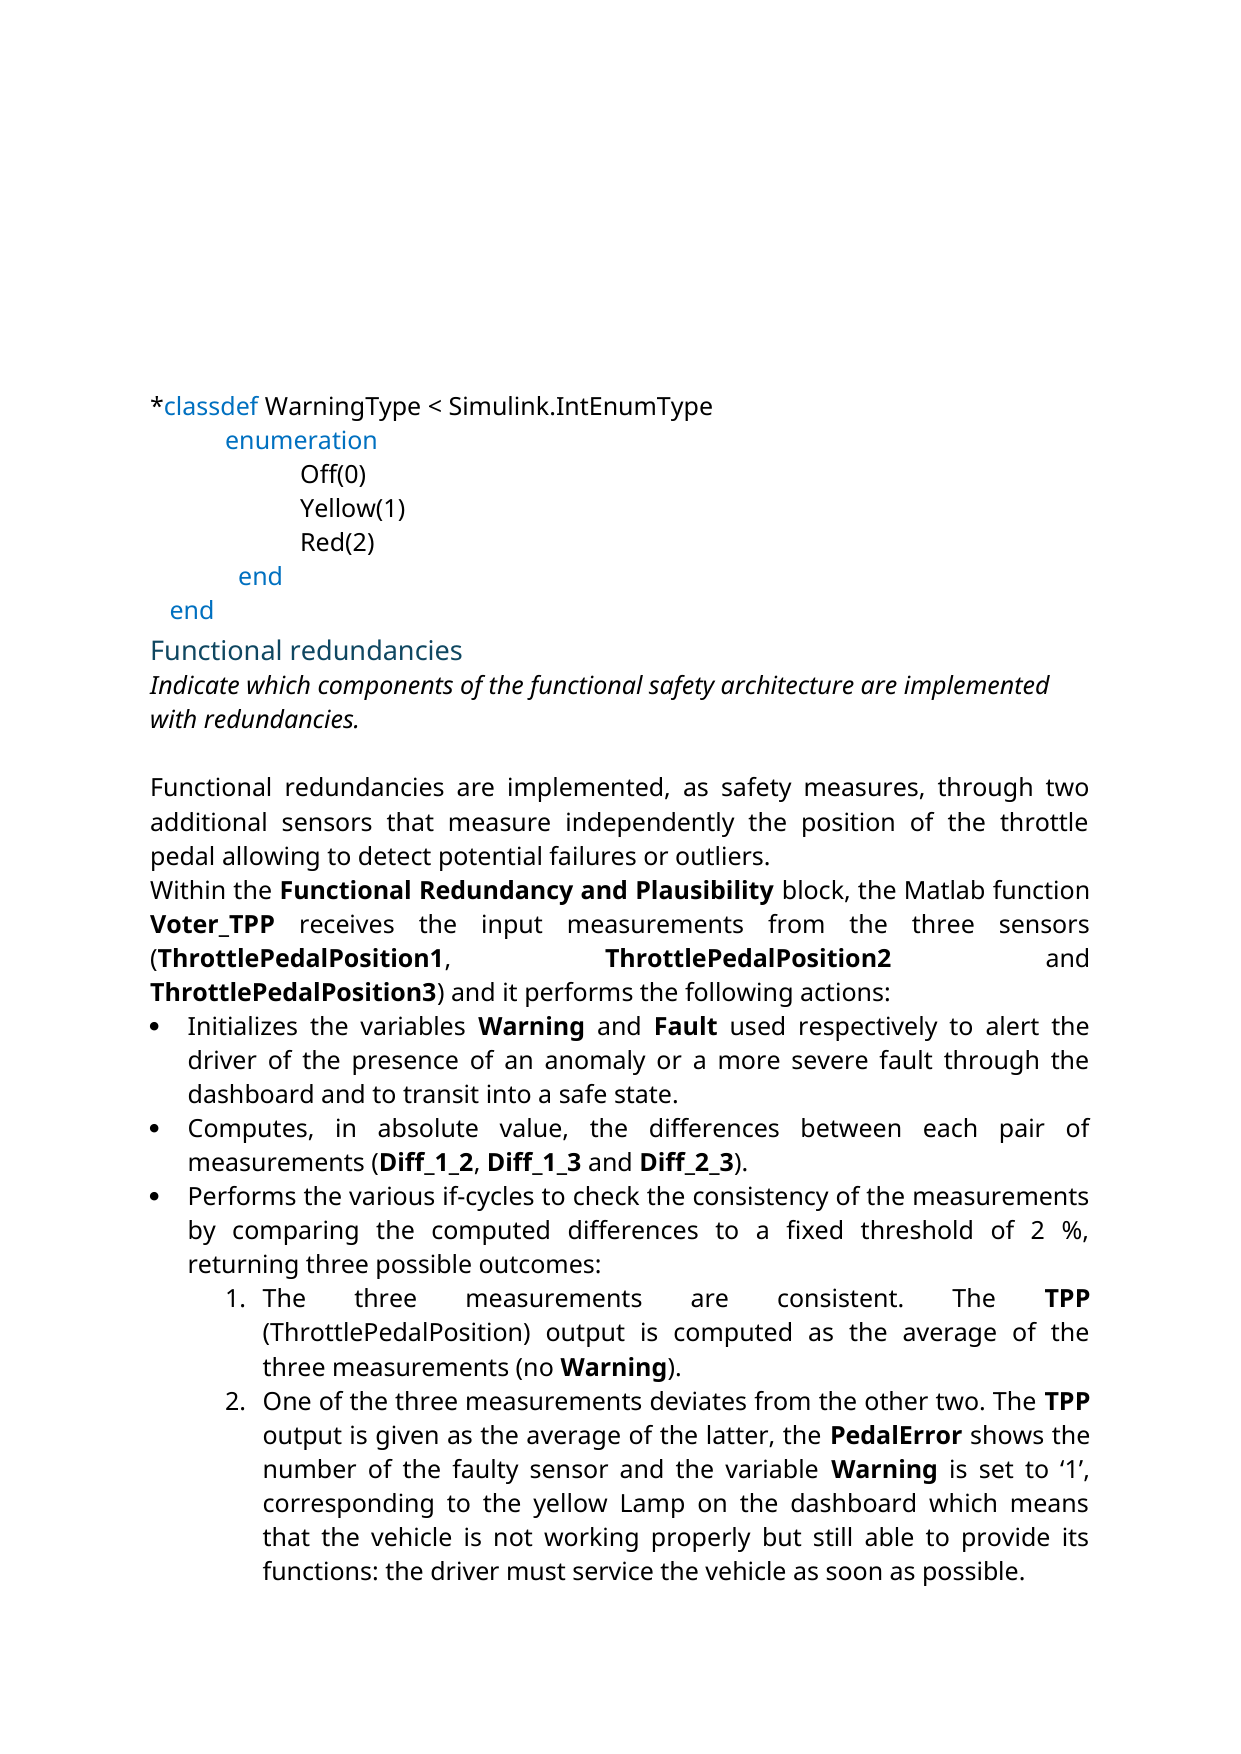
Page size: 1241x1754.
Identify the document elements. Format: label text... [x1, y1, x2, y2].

text enumeration [150, 422, 1090, 457]
list Initializes the variables Warning and Fault used respectively to alert the driver of the presence of an anomaly or a more severe fault through the dashboard and to transit into a safe state. [150, 1008, 1090, 1111]
text end [150, 593, 1090, 627]
text Within the Functional Redundancy and Plausibility block, the Matlab function Voter_TPP receives the input measurements from the three sensors (ThrottlePedalPosition1, ThrottlePedalPosition2 and ThrottlePedalPosition3) and it performs the following actions: [150, 872, 1090, 1008]
text Indicate which components of the functional safety architecture are implemented with redundancies. [150, 668, 1090, 736]
list The three measurements are consistent. The TPP (ThrottlePedalPosition) output is computed as the average of the three measurements (no Warning). [225, 1281, 1090, 1383]
text Functional redundancies are implemented, as safety measures, through two additional sensors that measure independently the position of the throttle pedal allowing to detect potential failures or outliers. [150, 770, 1090, 872]
subtitle Functional redundancies [150, 631, 1090, 668]
list Performs the various if-cycles to check the consistency of the measurements by comparing the computed differences to a fixed threshold of 2 %, returning three possible outcomes: [150, 1179, 1090, 1281]
list One of the three measurements deviates from the other two. The TPP output is given as the average of the latter, the PedalError shows the number of the faulty sensor and the variable Warning is set to ‘1’, corresponding to the yellow Lamp on the dashboard which means that the vehicle is not working properly but still able to provide its functions: the driver must service the vehicle as soon as possible. [225, 1383, 1090, 1588]
list Computes, in absolute value, the differences between each pair of measurements (Diff_1_2, Diff_1_3 and Diff_2_3). [150, 1111, 1090, 1179]
text Off(0) [150, 457, 1090, 491]
text *classdef WarningType < Simulink.IntEnumType [150, 388, 1090, 422]
text Yellow(1) [150, 491, 1090, 525]
text end [150, 559, 1090, 593]
text Red(2) [150, 525, 1090, 559]
